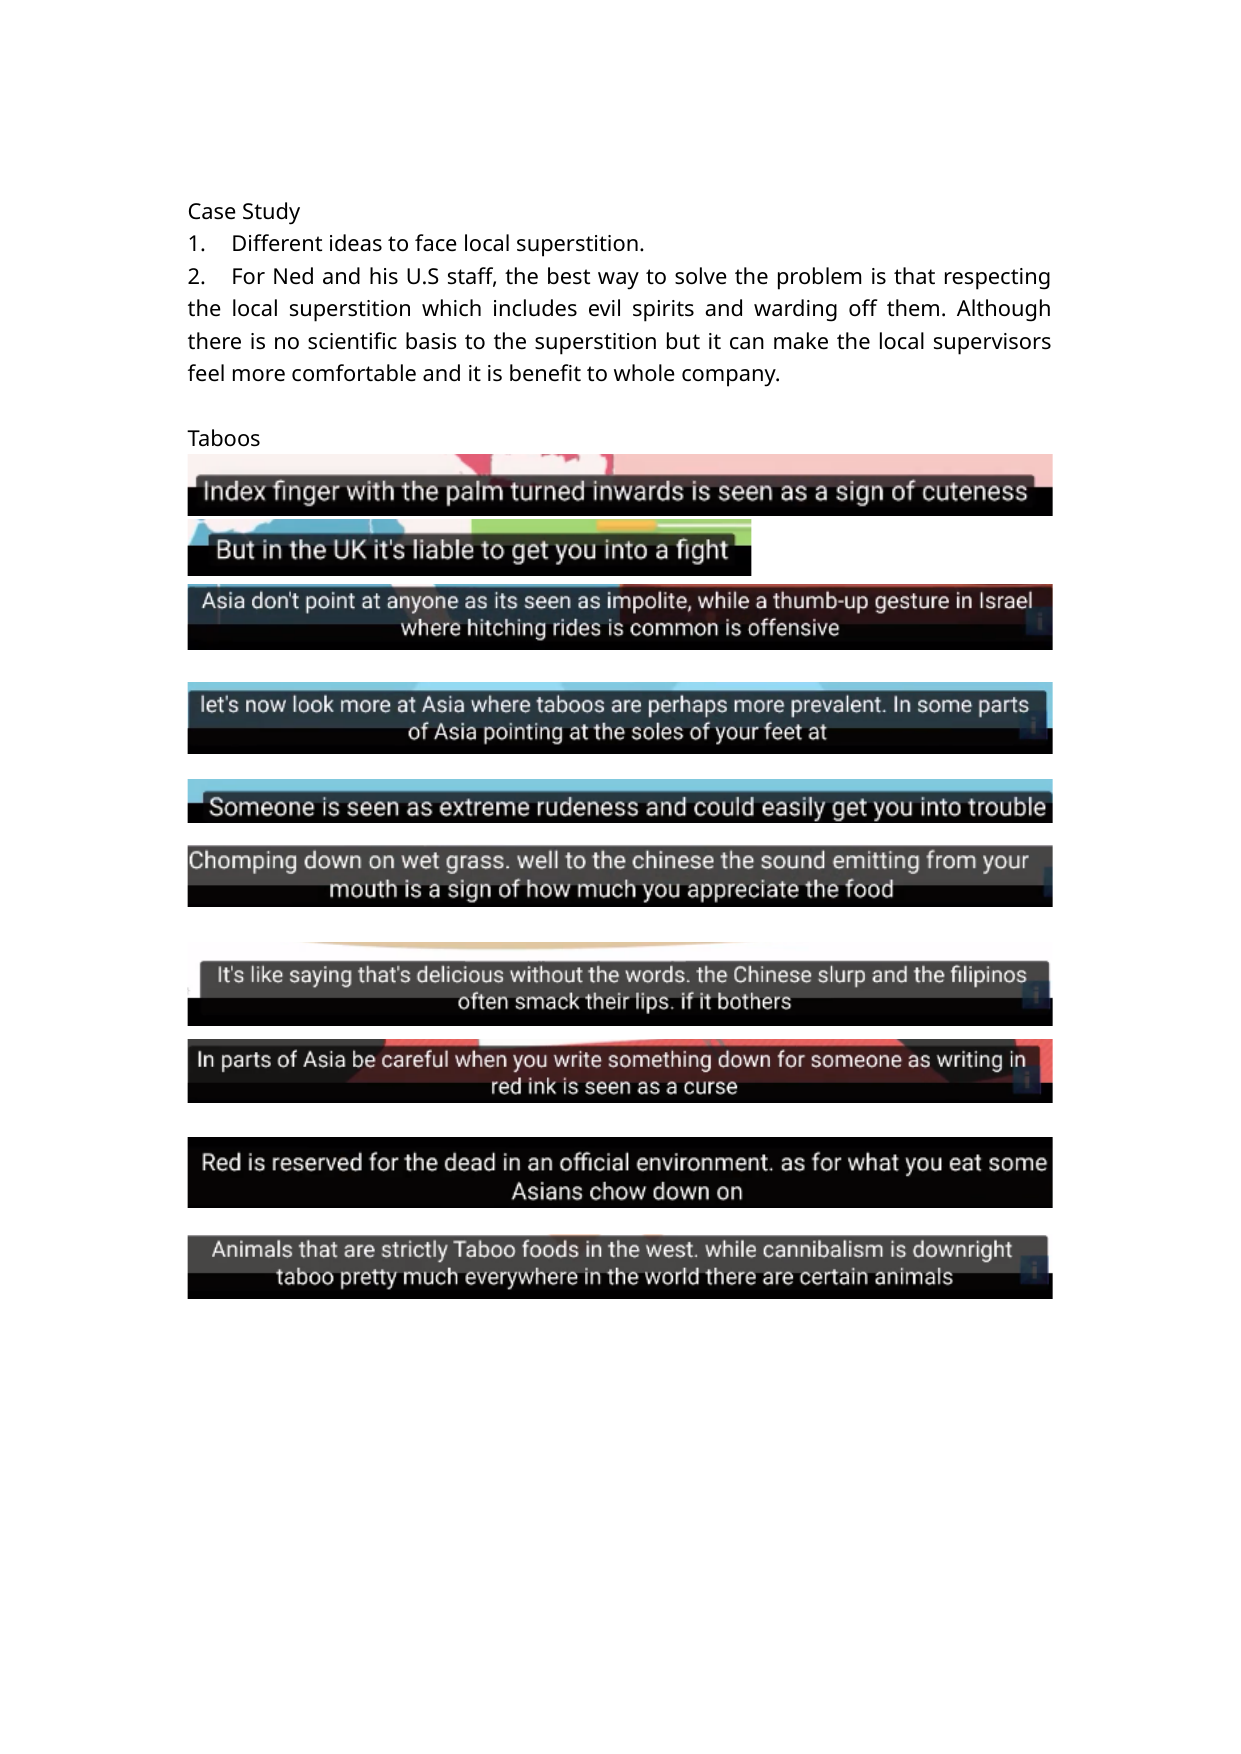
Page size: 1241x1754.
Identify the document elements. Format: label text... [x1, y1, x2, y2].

picture [187, 1039, 1053, 1103]
picture [187, 844, 1053, 907]
picture [187, 1234, 1053, 1299]
text Case Study [187, 194, 1053, 227]
picture [187, 584, 1053, 650]
text 2. For Ned and his U.S staff, the best way to solve the problem is that respecting the local superstition which includes evil spirits and warding off them. Although there is no scientific basis to the superstition but it can make the local supervisors feel more comfortable and it is benefit to whole company. [187, 259, 1053, 389]
text Taboos [187, 422, 1053, 454]
text 1. Different ideas to face local superstition. [187, 227, 1053, 259]
picture [187, 779, 1053, 823]
picture [187, 454, 1053, 516]
picture [187, 942, 1053, 1026]
picture [187, 1137, 1053, 1208]
picture [187, 519, 752, 576]
picture [187, 682, 1053, 754]
